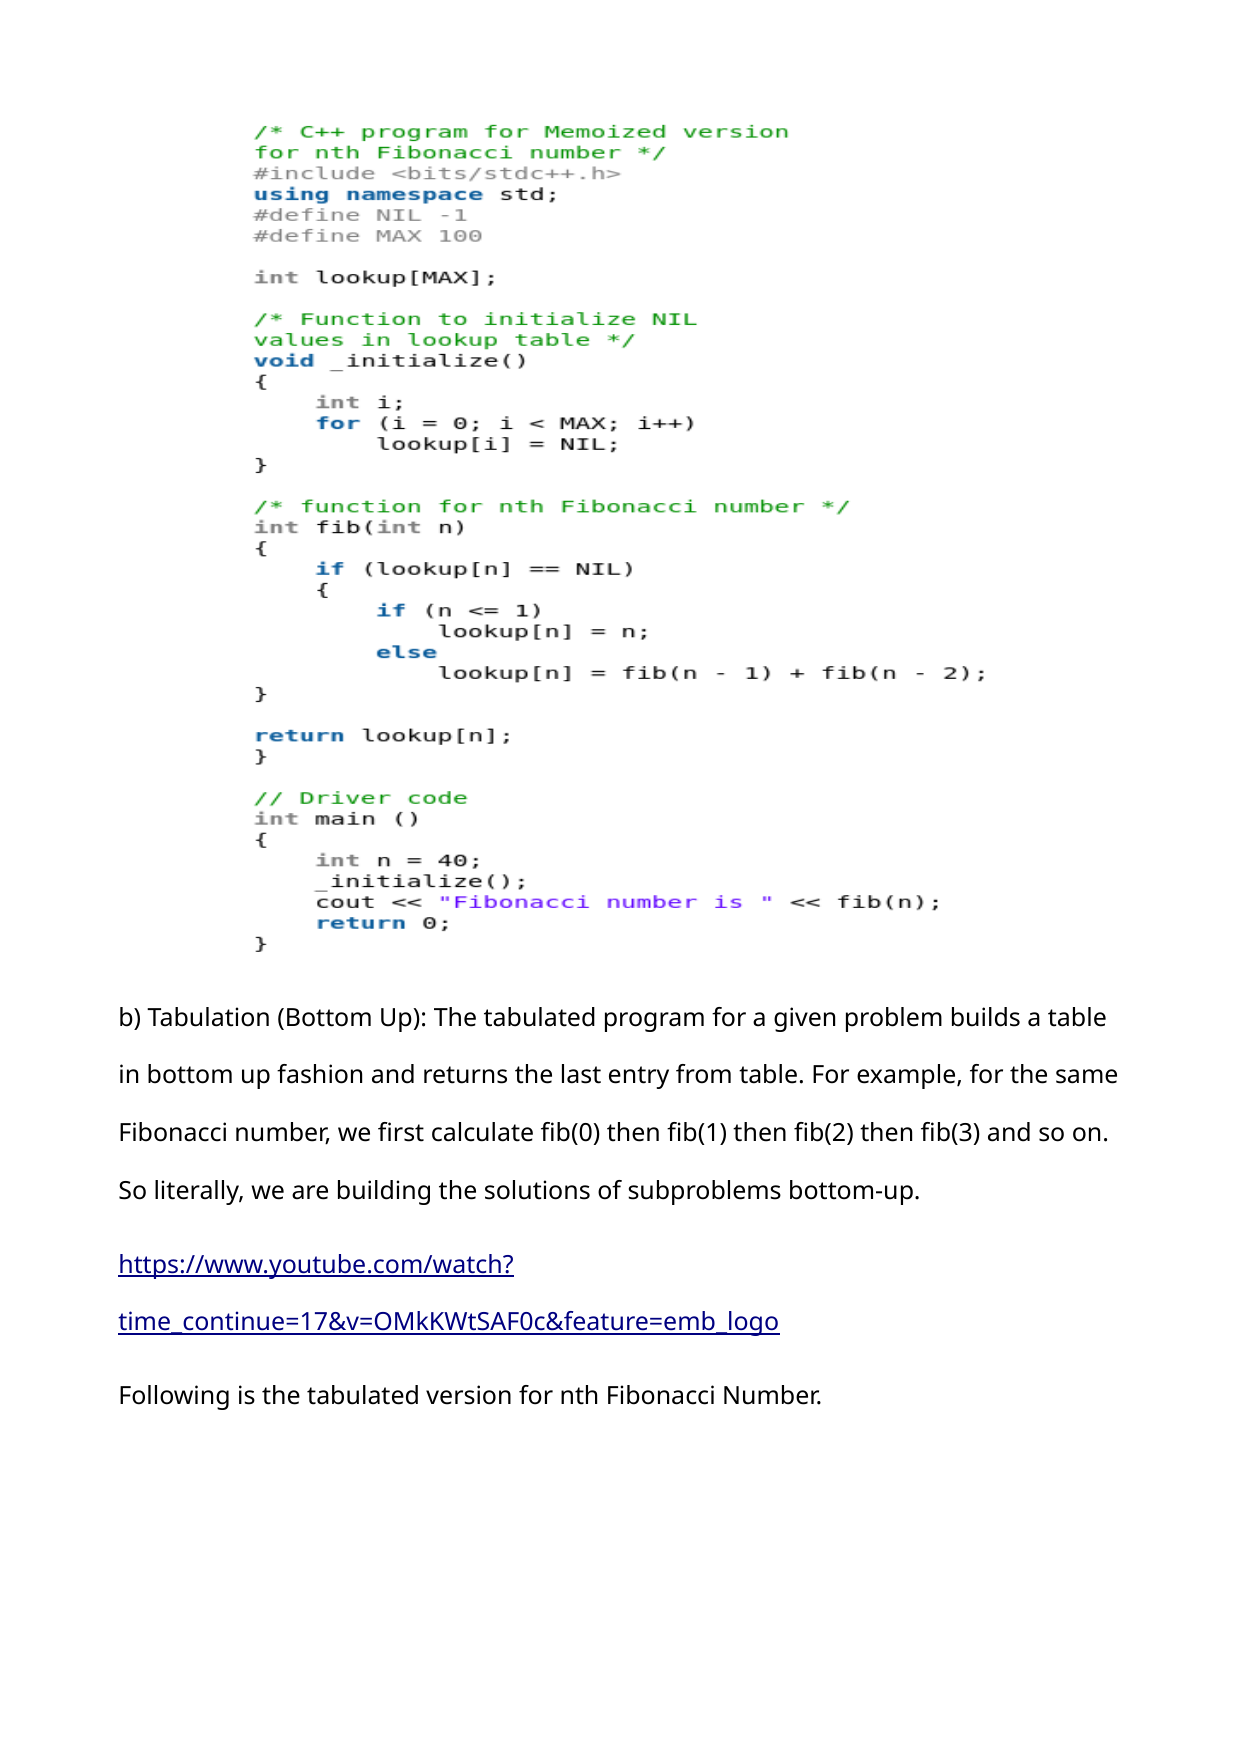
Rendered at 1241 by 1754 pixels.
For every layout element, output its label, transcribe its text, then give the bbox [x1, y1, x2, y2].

text Following is the tabulated version for nth Fibonacci Number. [118, 1377, 1122, 1412]
picture [246, 118, 994, 967]
text https://www.youtube.com/watch?time_continue=17&v=OMkKWtSAF0c&feature=emb_logo [118, 1246, 1122, 1338]
text b) Tabulation (Bottom Up): The tabulated program for a given problem builds a table in bottom up fashion and returns the last entry from table. For example, for the same Fibonacci number, we first calculate fib(0) then fib(1) then fib(2) then fib(3) and so on. So literally, we are building the solutions of subproblems bottom-up. [118, 999, 1122, 1207]
